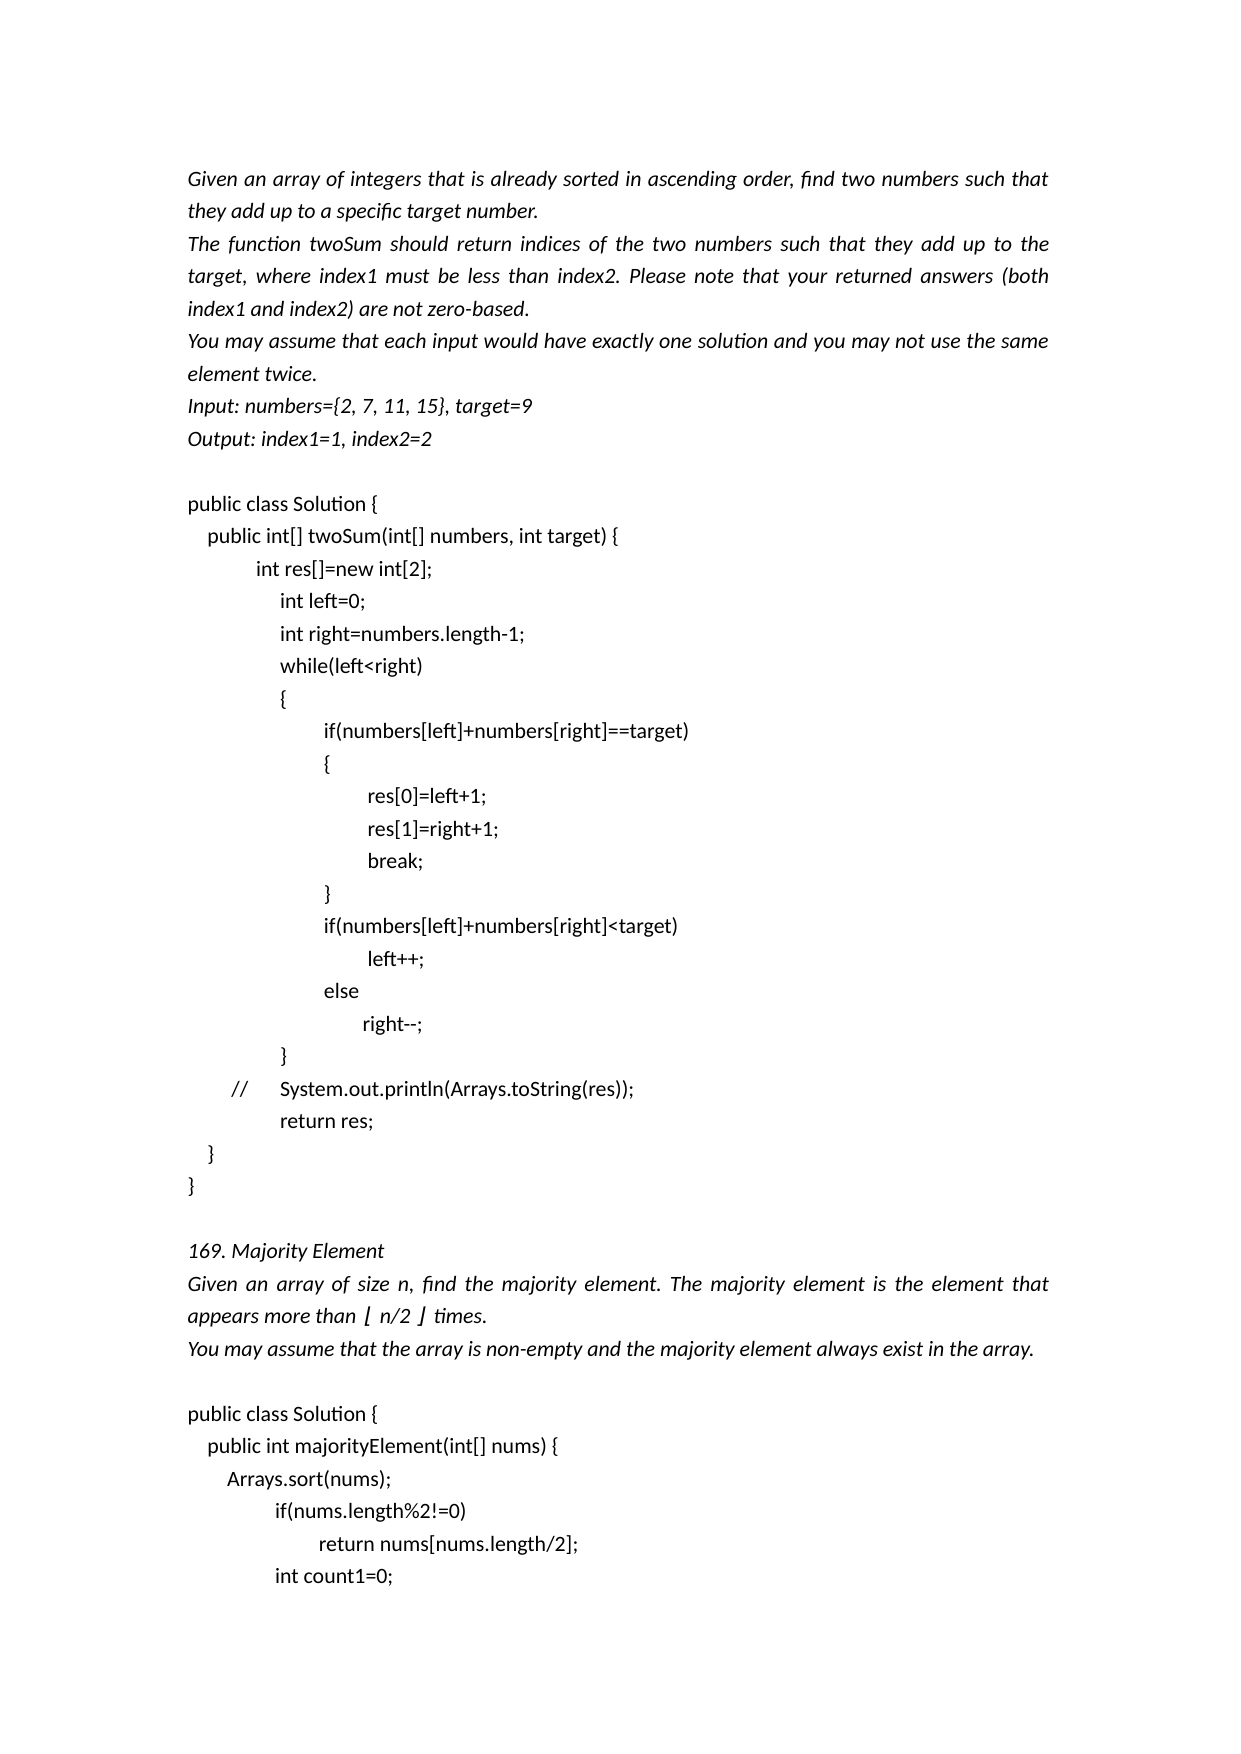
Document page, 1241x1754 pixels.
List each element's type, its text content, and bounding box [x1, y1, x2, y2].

text Given an array of integers that is already sorted in ascending order, find two numbers such that they add up to a specific target number. [187, 162, 1053, 227]
text int count1=0; [187, 1559, 1053, 1592]
text res[0]=left+1; [187, 779, 1053, 812]
text 169. Majority Element [187, 1234, 1053, 1267]
text public class Solution { [187, 487, 1053, 519]
text Input: numbers={2, 7, 11, 15}, target=9 [187, 389, 1053, 422]
text int left=0; [187, 584, 1053, 617]
text Arrays.sort(nums); [187, 1462, 1053, 1494]
text } [187, 877, 1053, 909]
text } [187, 1169, 1053, 1202]
text } [187, 1039, 1053, 1072]
text } [187, 1137, 1053, 1169]
text You may assume that each input would have exactly one solution and you may not use the same element twice. [187, 324, 1053, 389]
text else [187, 974, 1053, 1007]
text The function twoSum should return indices of the two numbers such that they add up to the target, where index1 must be less than index2. Please note that your returned answers (both index1 and index2) are not zero-based. [187, 227, 1053, 324]
text return res; [187, 1104, 1053, 1137]
text left++; [187, 942, 1053, 974]
text if(nums.length%2!=0) [187, 1494, 1053, 1527]
text if(numbers[left]+numbers[right]==target) [187, 714, 1053, 747]
text public int majorityElement(int[] nums) { [187, 1429, 1053, 1462]
text { [187, 747, 1053, 779]
text int res[]=new int[2]; [187, 552, 1053, 584]
text You may assume that the array is non-empty and the majority element always exist in the array. [187, 1332, 1053, 1364]
text return nums[nums.length/2]; [187, 1527, 1053, 1559]
text int right=numbers.length-1; [187, 617, 1053, 649]
text // System.out.println(Arrays.toString(res)); [187, 1072, 1053, 1104]
text right--; [187, 1007, 1053, 1039]
text if(numbers[left]+numbers[right]<target) [187, 909, 1053, 942]
text while(left<right) [187, 649, 1053, 682]
text Output: index1=1, index2=2 [187, 422, 1053, 454]
text public class Solution { [187, 1397, 1053, 1429]
text public int[] twoSum(int[] numbers, int target) { [187, 519, 1053, 552]
text break; [187, 844, 1053, 877]
text { [187, 682, 1053, 714]
text Given an array of size n, find the majority element. The majority element is the element that appears more than ⌊ n/2 ⌋ times. [187, 1267, 1053, 1332]
text res[1]=right+1; [187, 812, 1053, 844]
